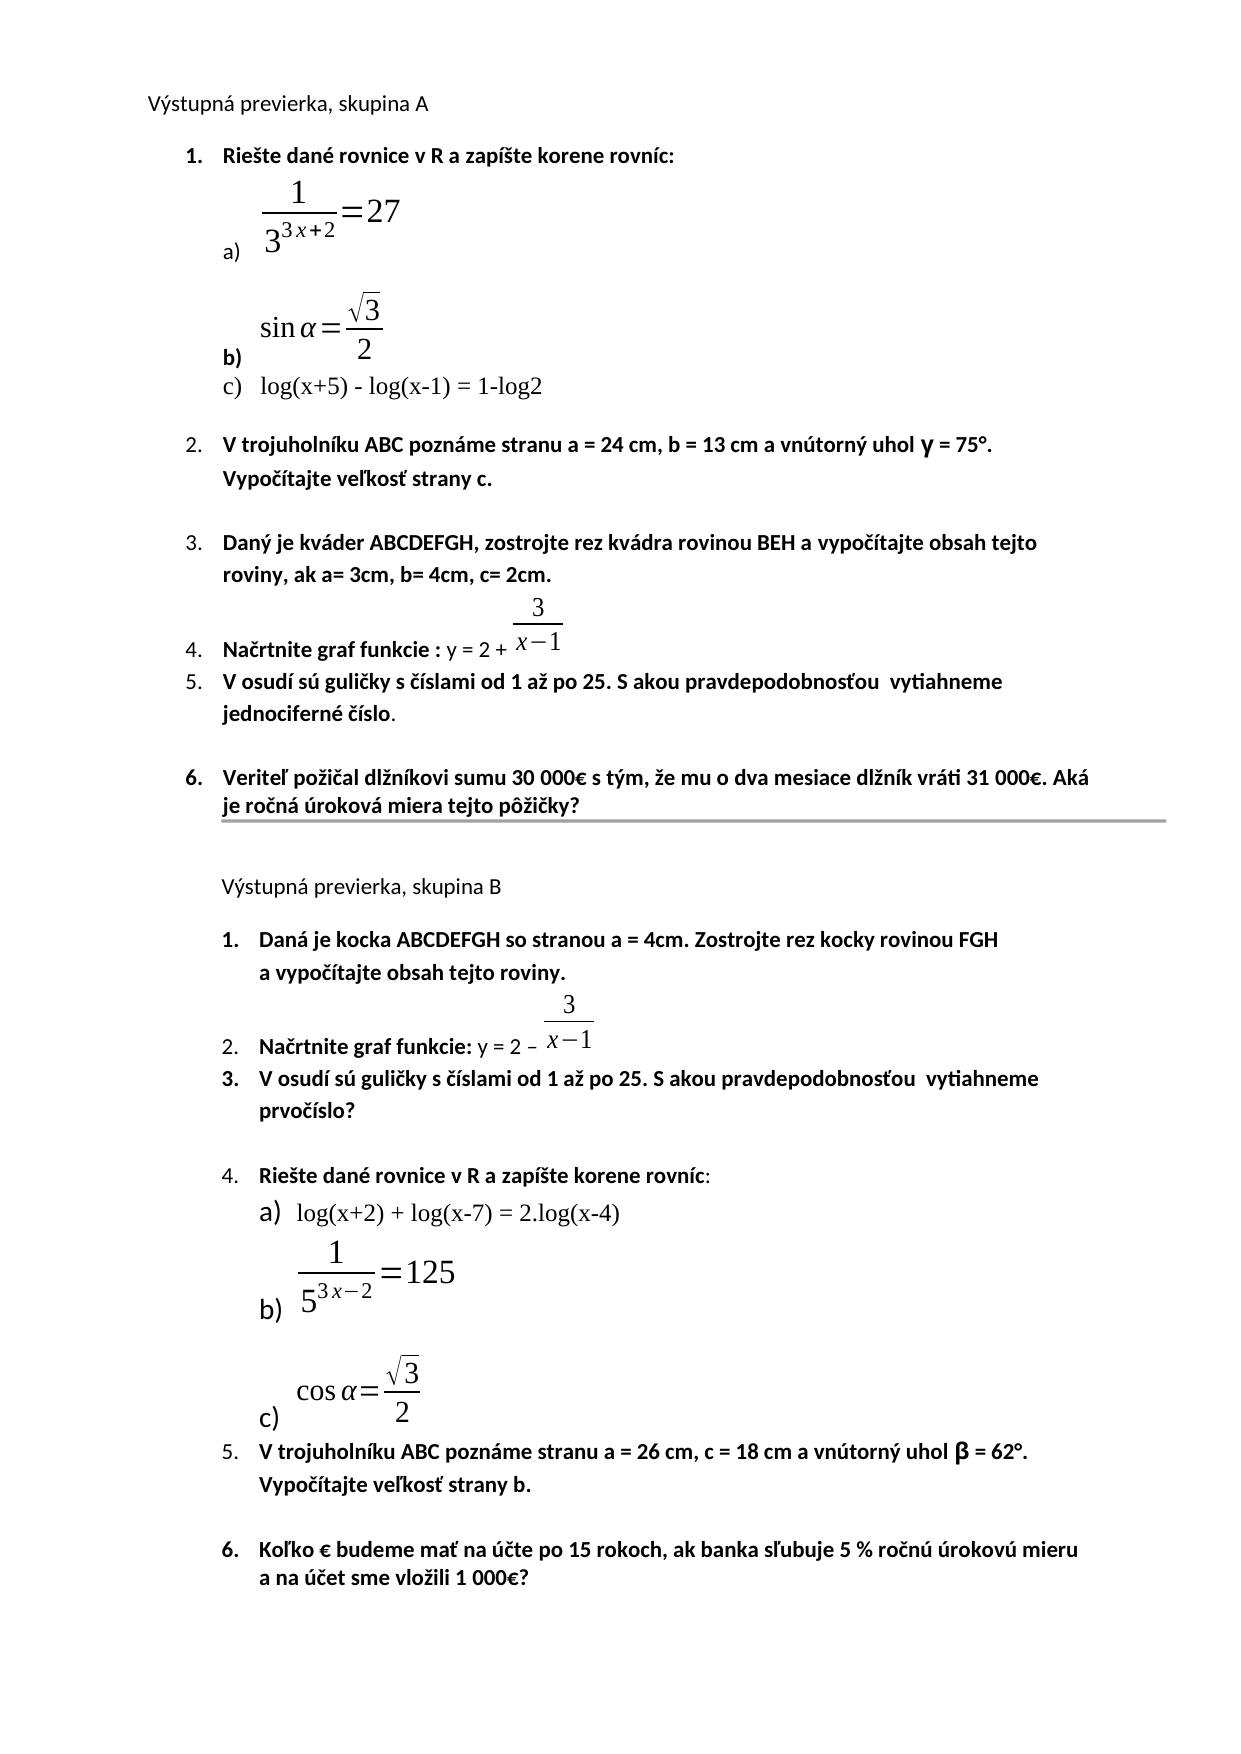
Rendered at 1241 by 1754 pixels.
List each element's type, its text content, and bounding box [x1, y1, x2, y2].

list Daný je kváder ABCDEFGH, zostrojte rez kvádra rovinou BEH a vypočítajte obsah tejto roviny, ak a= 3cm, b= 4cm, c= 2cm. [185, 528, 1093, 588]
list V osudí sú guličky s číslami od 1 až po 25. S akou pravdepodobnosťou vytiahneme jednociferné číslo. [185, 667, 1093, 727]
list Riešte dané rovnice v R a zapíšte korene rovníc: [185, 142, 1093, 170]
list log(x+5) - log(x-1) = 1-log2 [223, 371, 1093, 399]
list Riešte dané rovnice v R a zapíšte korene rovníc: [221, 1161, 1093, 1189]
text Výstupná previerka, skupina B [148, 872, 1093, 901]
text Výstupná previerka, skupina A [148, 89, 1093, 117]
list V trojuholníku ABC poznáme stranu a = , b = a vnútorný uhol γ = 75°. Vypočítajte veľkosť strany c. [185, 428, 1093, 492]
list Koľko € budeme mať na účte po 15 rokoch, ak banka sľubuje 5 % ročnú úrokovú mieru a na účet sme vložili 1 000€? [221, 1535, 1093, 1591]
list Načrtnite graf funkcie : y = 2 + [185, 592, 1093, 663]
list Daná je kocka ABCDEFGH so stranou a = 4cm. Zostrojte rez kocky rovinou FGH a vypočítajte obsah tejto roviny. [221, 926, 1093, 986]
list Veriteľ požičal dlžníkovi sumu 30 000€ s tým, že mu o dva mesiace dlžník vráti 31 000€. Aká je ročná úroková miera tejto pôžičky? [185, 763, 1093, 819]
list Načrtnite graf funkcie: y = 2 – [221, 990, 1093, 1060]
list V trojuholníku ABC poznáme stranu a = , c = a vnútorný uhol β = 62°. Vypočítajte veľkosť strany b. [221, 1435, 1093, 1499]
list V osudí sú guličky s číslami od 1 až po 25. S akou pravdepodobnosťou vytiahneme prvočíslo? [221, 1064, 1093, 1124]
list log(x+2) + log(x-7) = 2.log(x-4) [259, 1193, 1093, 1229]
